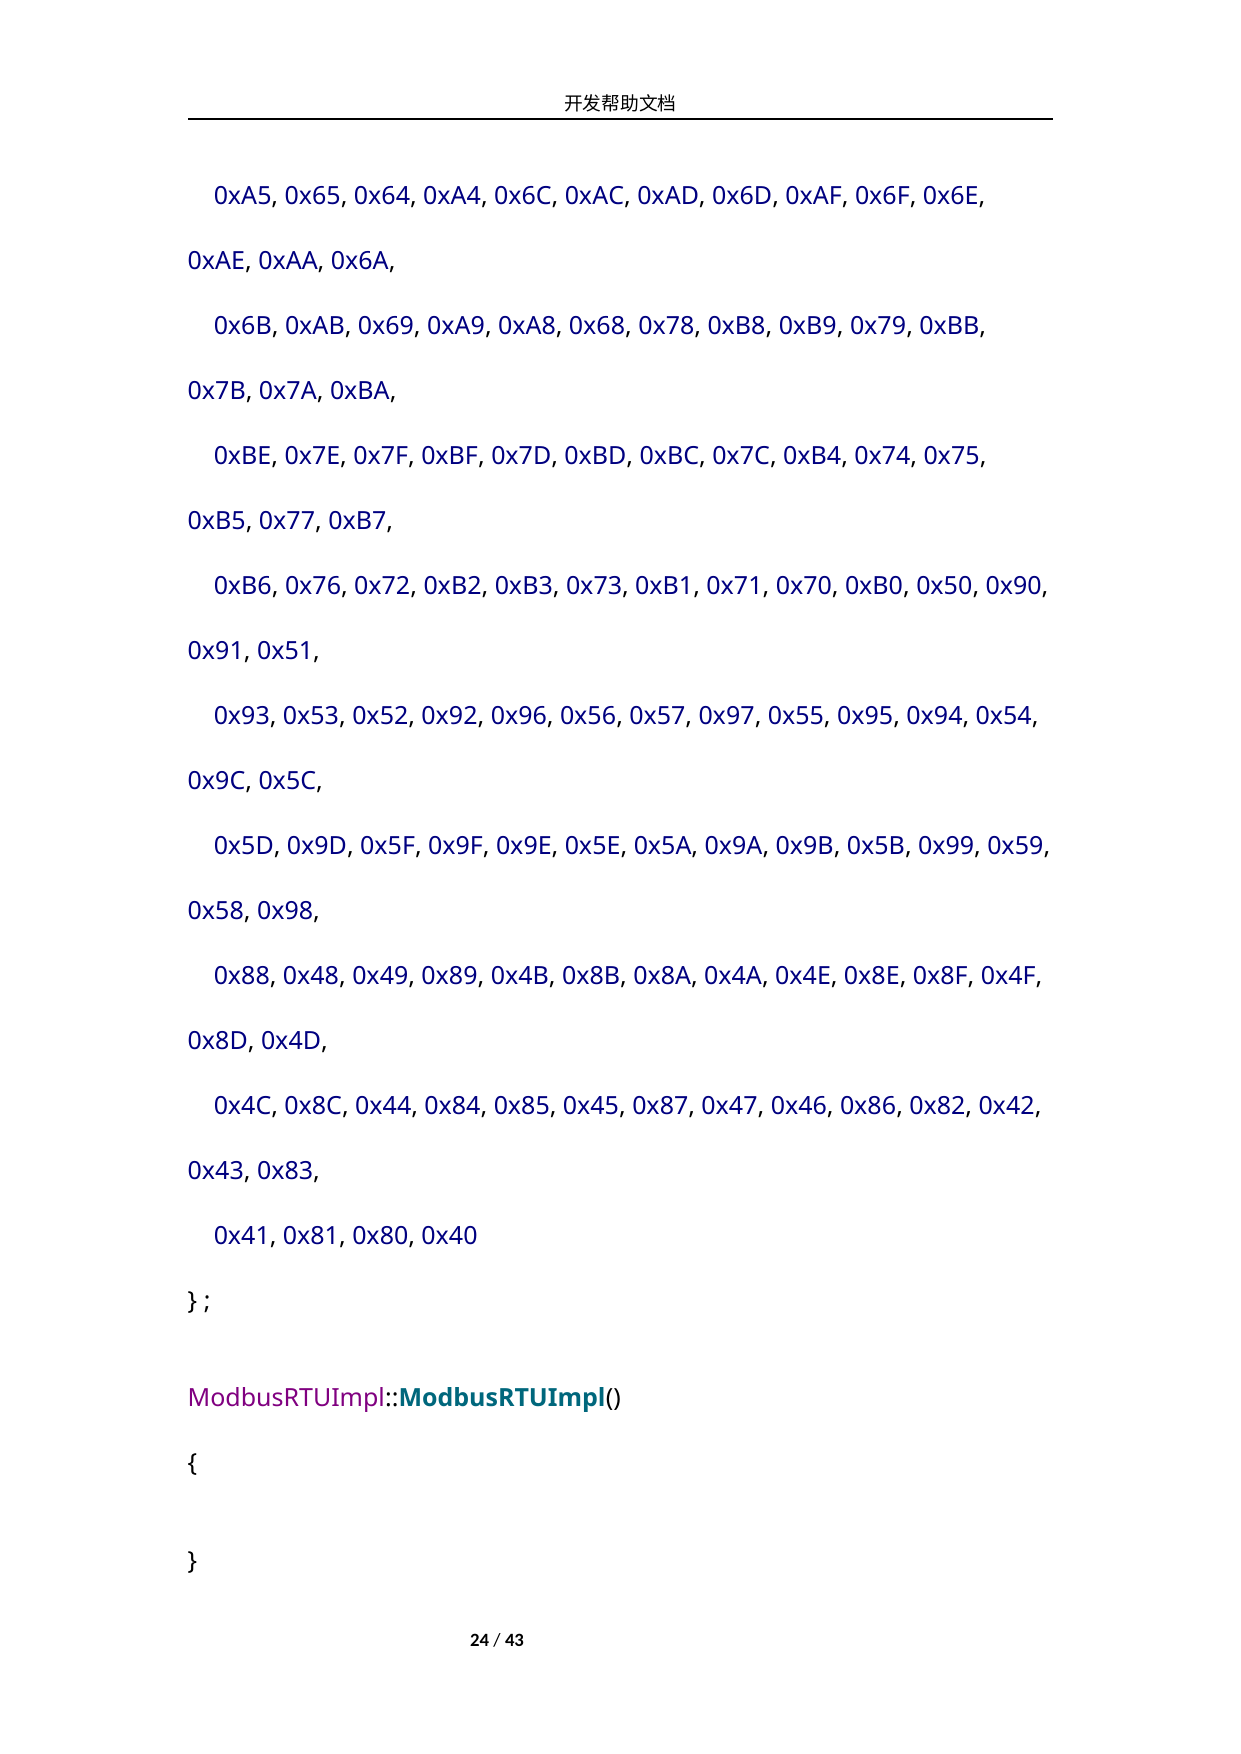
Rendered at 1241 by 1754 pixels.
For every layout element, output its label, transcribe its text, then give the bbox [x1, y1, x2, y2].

text 0xA5, 0x65, 0x64, 0xA4, 0x6C, 0xAC, 0xAD, 0x6D, 0xAF, 0x6F, 0x6E, 0xAE, 0xAA, 0x6A, [187, 162, 1053, 292]
text 0x41, 0x81, 0x80, 0x40 [187, 1202, 1053, 1267]
text } ; [187, 1267, 1053, 1332]
text 0x93, 0x53, 0x52, 0x92, 0x96, 0x56, 0x57, 0x97, 0x55, 0x95, 0x94, 0x54, 0x9C, 0x5C, [187, 682, 1053, 812]
text 0x4C, 0x8C, 0x44, 0x84, 0x85, 0x45, 0x87, 0x47, 0x46, 0x86, 0x82, 0x42, 0x43, 0x83, [187, 1072, 1053, 1202]
text 0x5D, 0x9D, 0x5F, 0x9F, 0x9E, 0x5E, 0x5A, 0x9A, 0x9B, 0x5B, 0x99, 0x59, 0x58, 0x98, [187, 812, 1053, 942]
text ModbusRTUImpl::ModbusRTUImpl() [187, 1364, 1053, 1429]
text 0x6B, 0xAB, 0x69, 0xA9, 0xA8, 0x68, 0x78, 0xB8, 0xB9, 0x79, 0xBB, 0x7B, 0x7A, 0xBA, [187, 292, 1053, 422]
text 0xBE, 0x7E, 0x7F, 0xBF, 0x7D, 0xBD, 0xBC, 0x7C, 0xB4, 0x74, 0x75, 0xB5, 0x77, 0xB7, [187, 422, 1053, 552]
text } [187, 1527, 1053, 1592]
text 0xB6, 0x76, 0x72, 0xB2, 0xB3, 0x73, 0xB1, 0x71, 0x70, 0xB0, 0x50, 0x90, 0x91, 0x51, [187, 552, 1053, 682]
text { [187, 1429, 1053, 1494]
text 0x88, 0x48, 0x49, 0x89, 0x4B, 0x8B, 0x8A, 0x4A, 0x4E, 0x8E, 0x8F, 0x4F, 0x8D, 0x4D, [187, 942, 1053, 1072]
